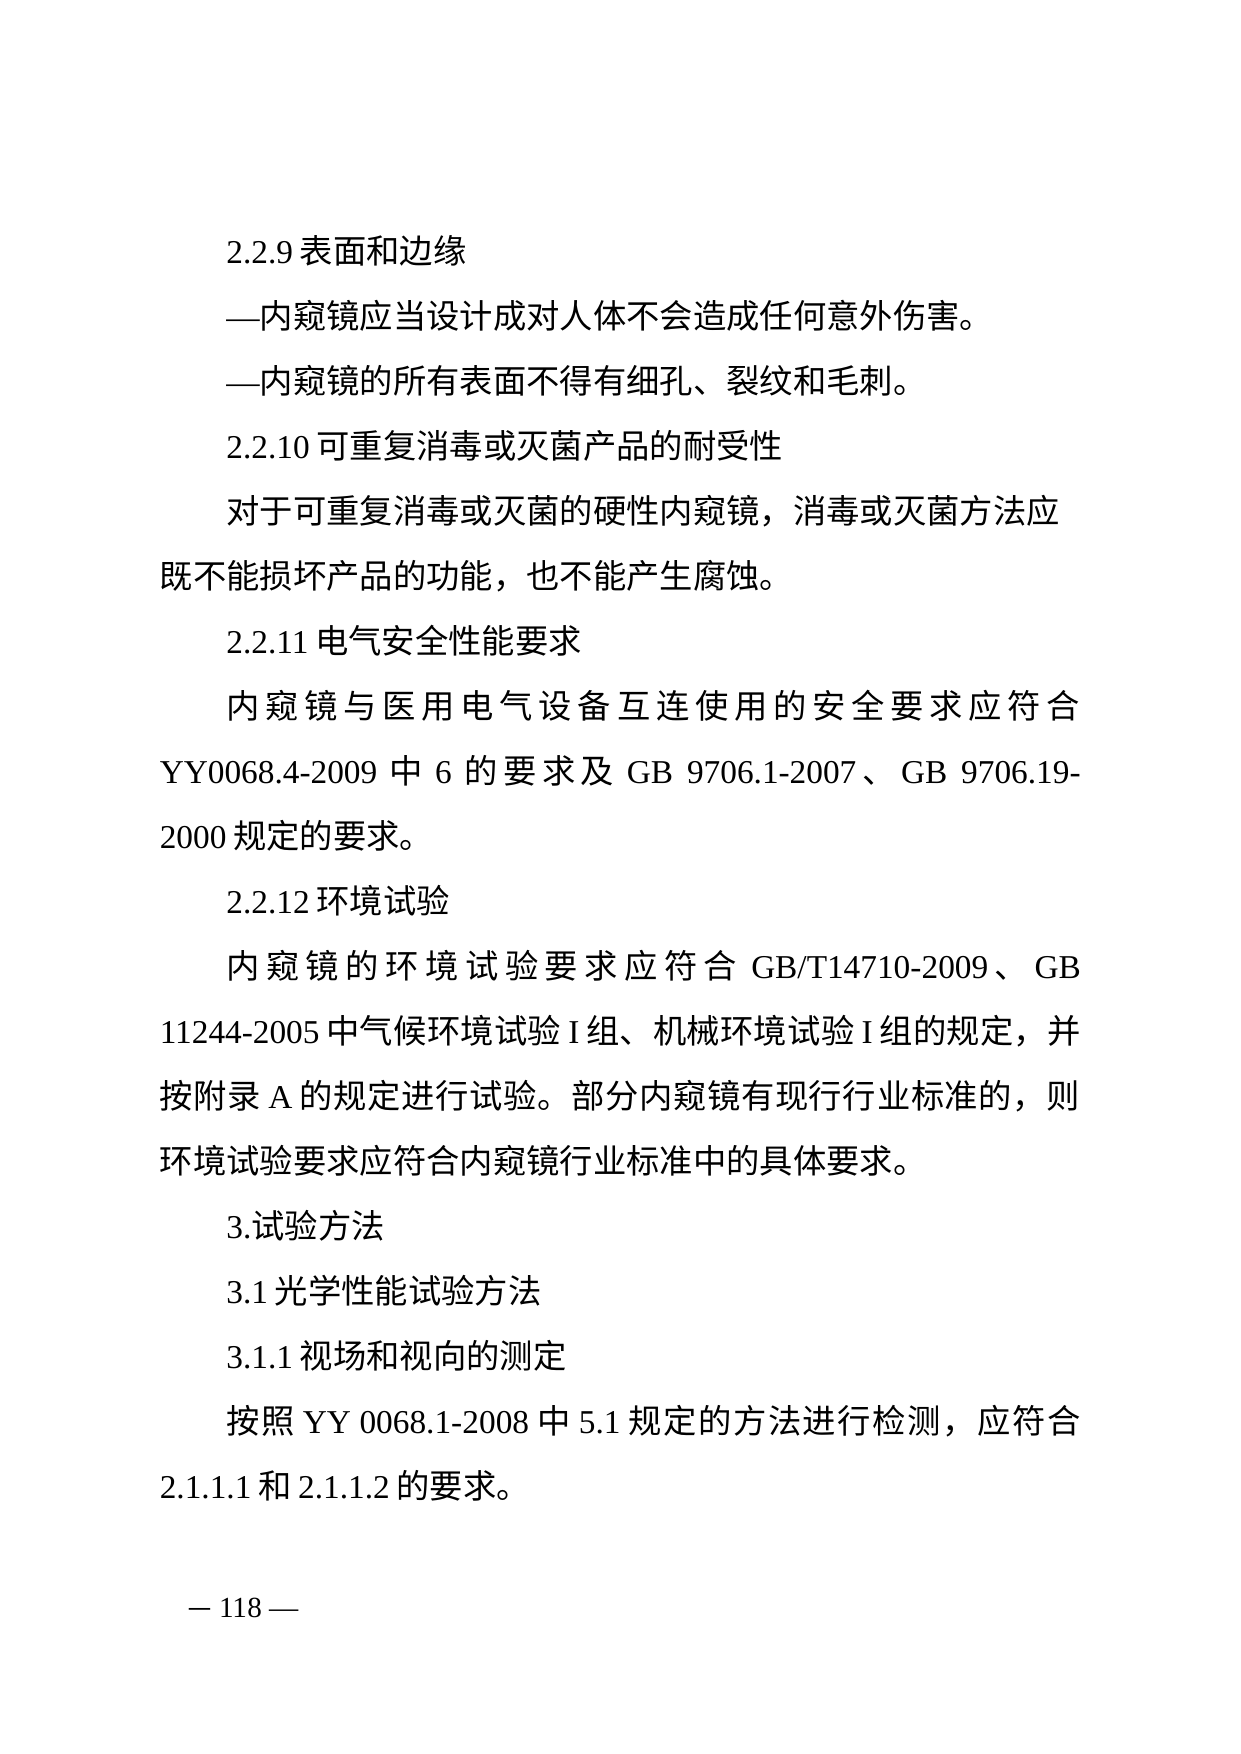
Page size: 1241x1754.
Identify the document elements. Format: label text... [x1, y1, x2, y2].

text 内窥镜的环境试验要求应符合GB/T14710-2009、GB 11244-2005中气候环境试验I组、机械环境试验I组的规定，并按附录A的规定进行试验。部分内窥镜有现行行业标准的，则环境试验要求应符合内窥镜行业标准中的具体要求。 [159, 932, 1081, 1192]
text 3.1.1视场和视向的测定 [159, 1322, 1081, 1387]
text 对于可重复消毒或灭菌的硬性内窥镜，消毒或灭菌方法应既不能损坏产品的功能，也不能产生腐蚀。 [159, 477, 1081, 607]
text 2.2.9表面和边缘 [159, 217, 1081, 282]
text —内窥镜应当设计成对人体不会造成任何意外伤害。 [159, 282, 1081, 347]
text 3.试验方法 [159, 1192, 1081, 1257]
text 内窥镜与医用电气设备互连使用的安全要求应符合YY0068.4-2009中6的要求及GB 9706.1-2007、GB 9706.19-2000规定的要求。 [159, 672, 1081, 867]
text 2.2.10可重复消毒或灭菌产品的耐受性 [159, 412, 1081, 477]
text —内窥镜的所有表面不得有细孔、裂纹和毛刺。 [159, 347, 1081, 412]
text 2.2.11电气安全性能要求 [159, 607, 1081, 672]
text 2.2.12环境试验 [159, 867, 1081, 932]
text 按照YY 0068.1-2008中5.1规定的方法进行检测，应符合2.1.1.1和2.1.1.2的要求。 [159, 1387, 1081, 1517]
text 3.1光学性能试验方法 [159, 1257, 1081, 1322]
